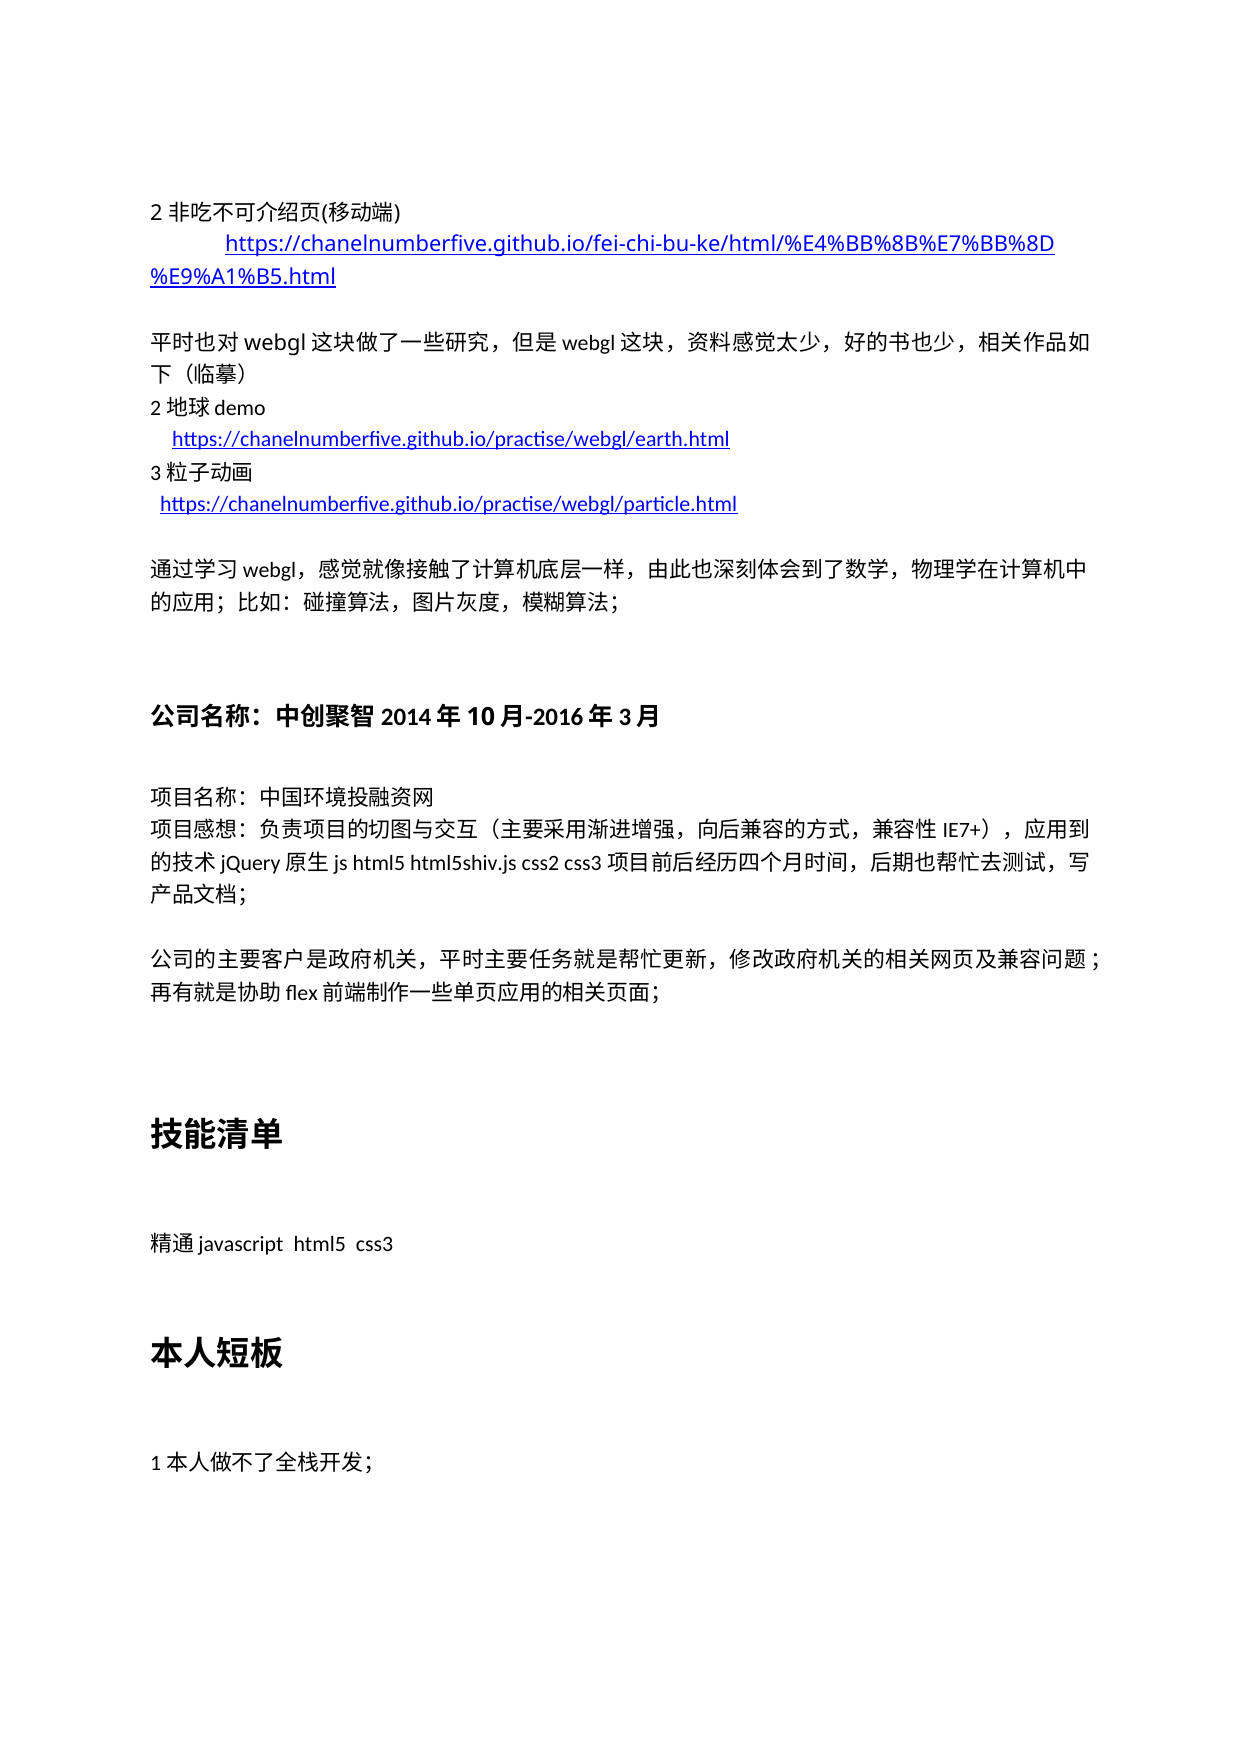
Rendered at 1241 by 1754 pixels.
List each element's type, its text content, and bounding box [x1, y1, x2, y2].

text 2 地球demo [150, 389, 1090, 422]
text 平时也对webgl这块做了一些研究，但是webgl这块，资料感觉太少，好的书也少，相关作品如下（临摹） [150, 324, 1090, 389]
text 1 本人做不了全栈开发； [150, 1445, 1090, 1477]
text 公司名称：中创聚智 2014年10月-2016年3月 [150, 682, 1090, 747]
text 通过学习webgl，感觉就像接触了计算机底层一样，由此也深刻体会到了数学，物理学在计算机中的应用；比如：碰撞算法，图片灰度，模糊算法； [150, 552, 1090, 617]
text 2 非吃不可介绍页(移动端) [150, 194, 1090, 227]
text 公司的主要客户是政府机关，平时主要任务就是帮忙更新，修改政府机关的相关网页及兼容问题；再有就是协助flex前端制作一些单页应用的相关页面； [150, 942, 1090, 1007]
text https://chanelnumberfive.github.io/practise/webgl/particle.html [150, 487, 1090, 519]
text 技能清单 [150, 1099, 1090, 1164]
text 项目名称：中国环境投融资网 [150, 779, 1090, 812]
text 3 粒子动画 [150, 454, 1090, 487]
text https://chanelnumberfive.github.io/practise/webgl/earth.html [150, 422, 1090, 454]
text 项目感想：负责项目的切图与交互（主要采用渐进增强，向后兼容的方式，兼容性IE7+），应用到的技术jQuery 原生js html5 html5shiv.js css2 css3 项目前后经历四个月时间，后期也帮忙去测试，写产品文档； [150, 812, 1090, 909]
text 本人短板 [150, 1318, 1090, 1383]
text 精通javascript html5 css3 [150, 1226, 1090, 1258]
text https://chanelnumberfive.github.io/fei-chi-bu-ke/html/%E4%BB%8B%E7%BB%8D%E9%A1%B5.html [150, 227, 1090, 292]
